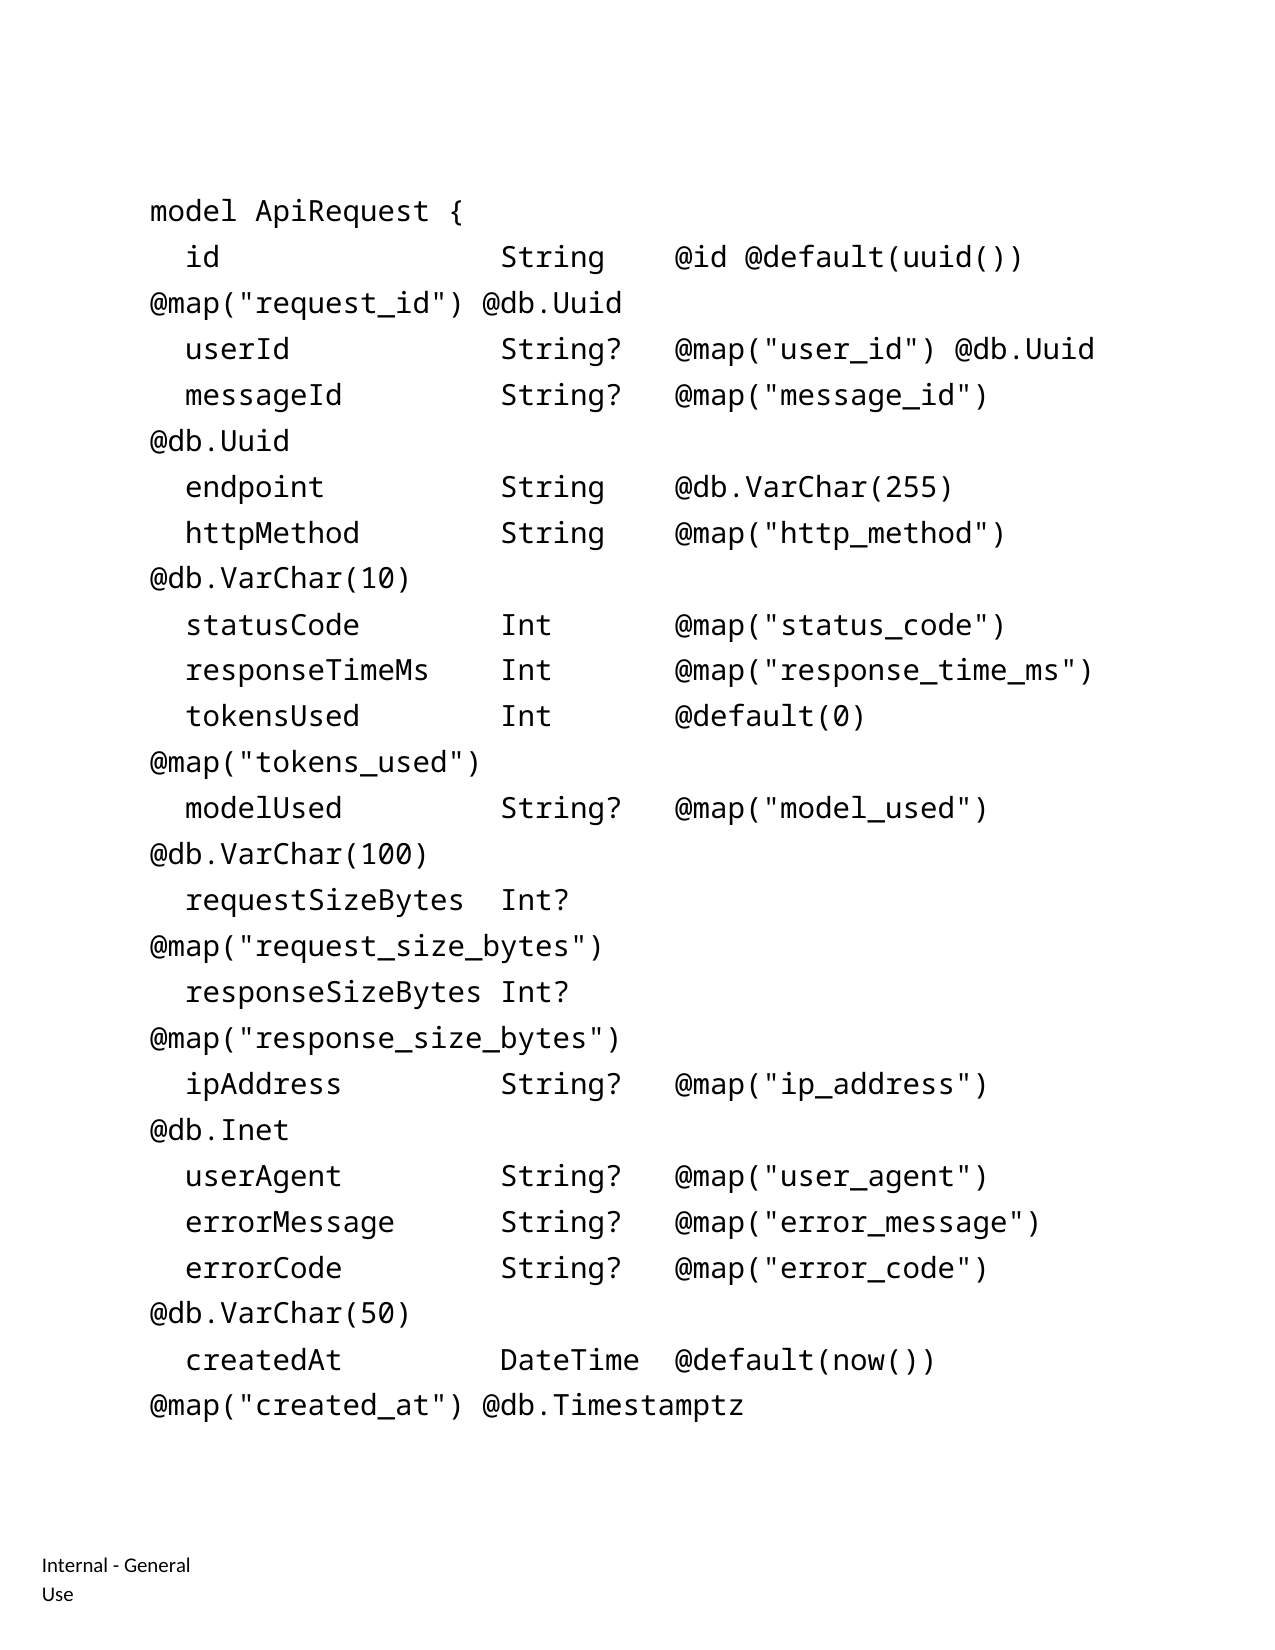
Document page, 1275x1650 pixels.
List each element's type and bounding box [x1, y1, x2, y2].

text [150, 150, 1125, 1464]
